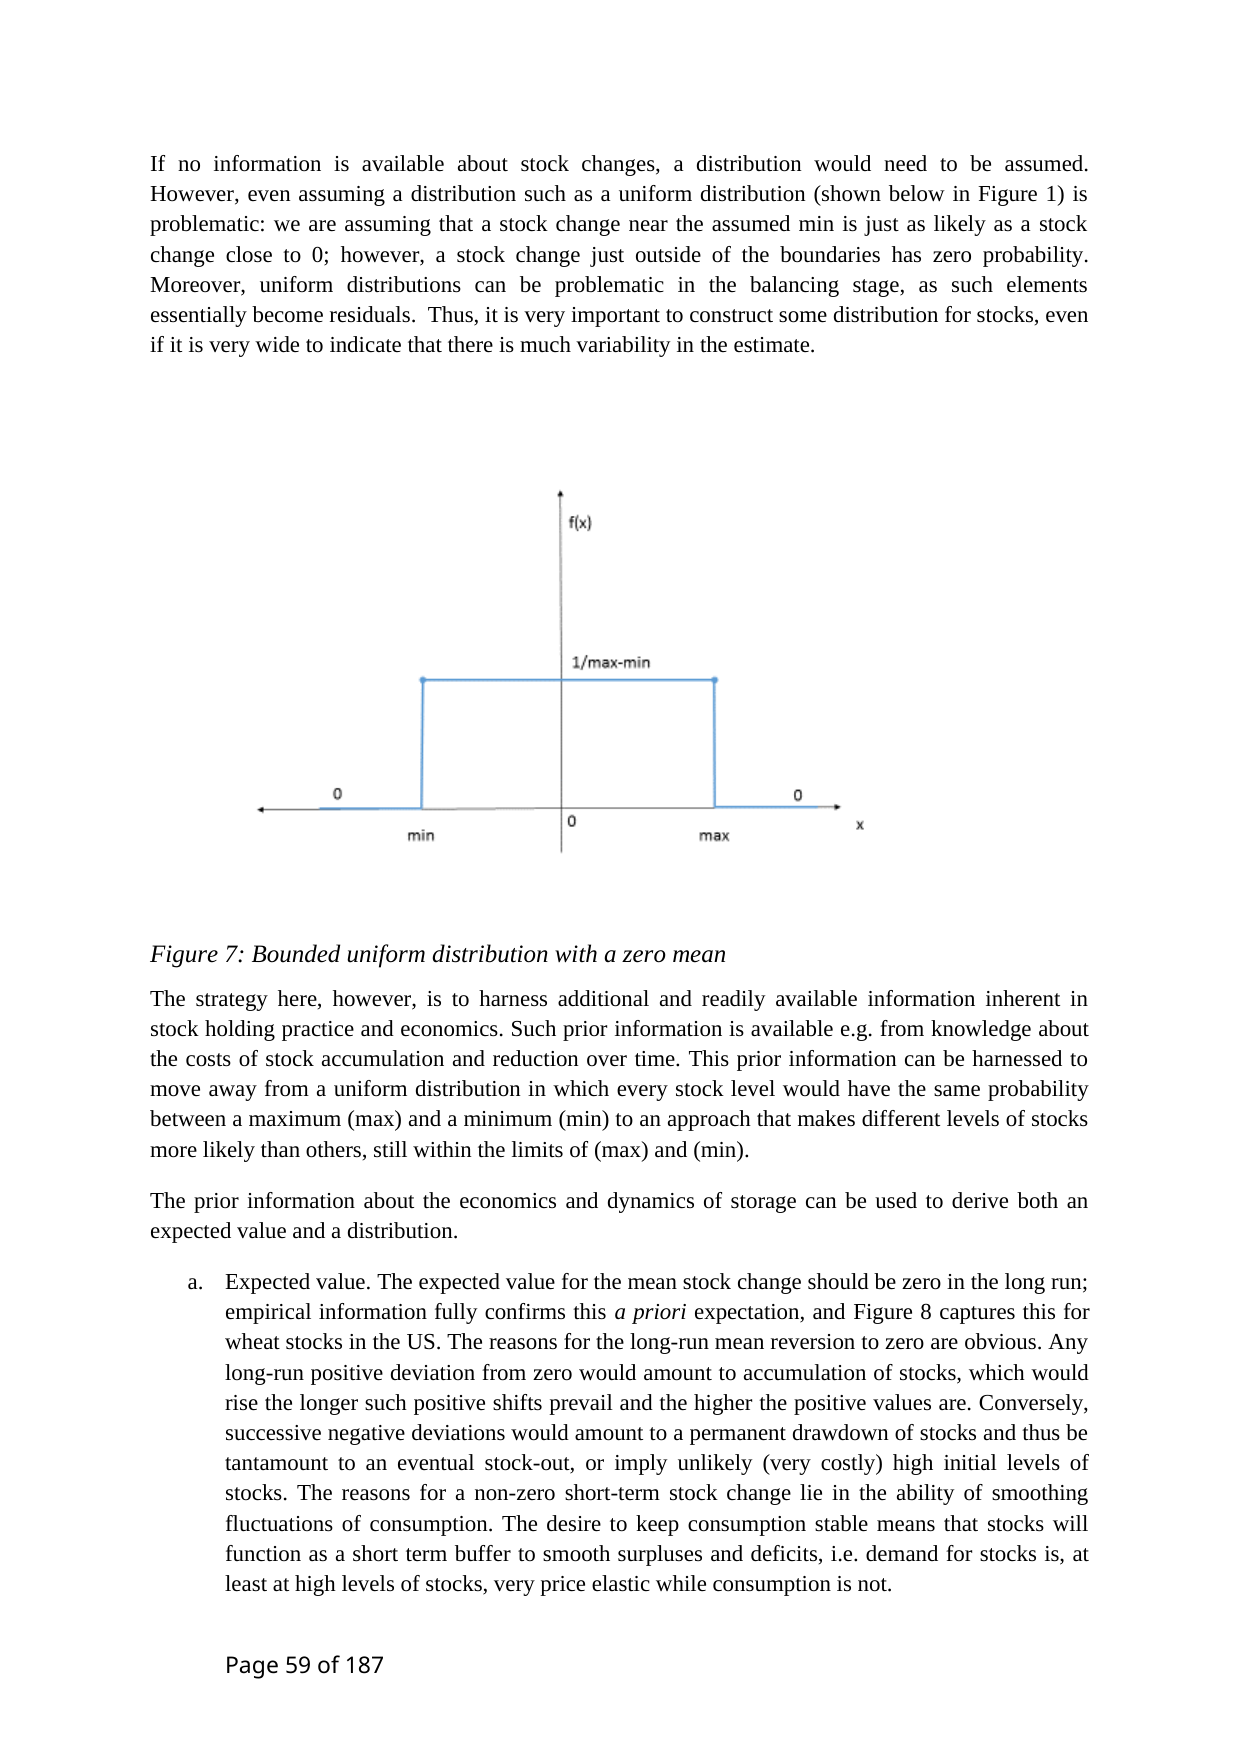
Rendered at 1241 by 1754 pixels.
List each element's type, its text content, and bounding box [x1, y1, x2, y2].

text If no information is available about stock changes, a distribution would need to be assumed. However, even assuming a distribution such as a uniform distribution (shown below in Figure 1) is problematic: we are assuming that a stock change near the assumed min is just as likely as a stock change close to 0; however, a stock change just outside of the boundaries has zero probability. Moreover, uniform distributions can be problematic in the balancing stage, as such elements essentially become residuals. Thus, it is very important to construct some distribution for stocks, even if it is very wide to indicate that there is much variability in the estimate. [150, 150, 1090, 358]
text Figure 9: Bounded uniform distribution with a zero mean [150, 939, 1090, 968]
list Expected value. The expected value for the mean stock change should be zero in the long run; empirical information fully confirms this a priori expectation, and Figure 10 captures this for wheat stocks in the US. The reasons for the long-run mean reversion to zero are obvious. Any long-run positive deviation from zero would amount to accumulation of stocks, which would rise the longer such positive shifts prevail and the higher the positive values are. Conversely, successive negative deviations would amount to a permanent drawdown of stocks and thus be tantamount to an eventual stock-out, or imply unlikely (very costly) high initial levels of stocks. The reasons for a non-zero short-term stock change lie in the ability of smoothing fluctuations of consumption. The desire to keep consumption stable means that stocks will function as a short term buffer to smooth surpluses and deficits, i.e. demand for stocks is, at least at high levels of stocks, very price elastic while consumption is not. [187, 1268, 1090, 1596]
picture [150, 382, 1096, 914]
text The strategy here, however, is to harness additional and readily available information inherent in stock holding practice and economics. Such prior information is available e.g. from knowledge about the costs of stock accumulation and reduction over time. This prior information can be harnessed to move away from a uniform distribution in which every stock level would have the same probability between a maximum (max) and a minimum (min) to an approach that makes different levels of stocks more likely than others, still within the limits of (max) and (min). [150, 984, 1090, 1162]
text The prior information about the economics and dynamics of storage can be used to derive both an expected value and a distribution. [150, 1187, 1090, 1243]
